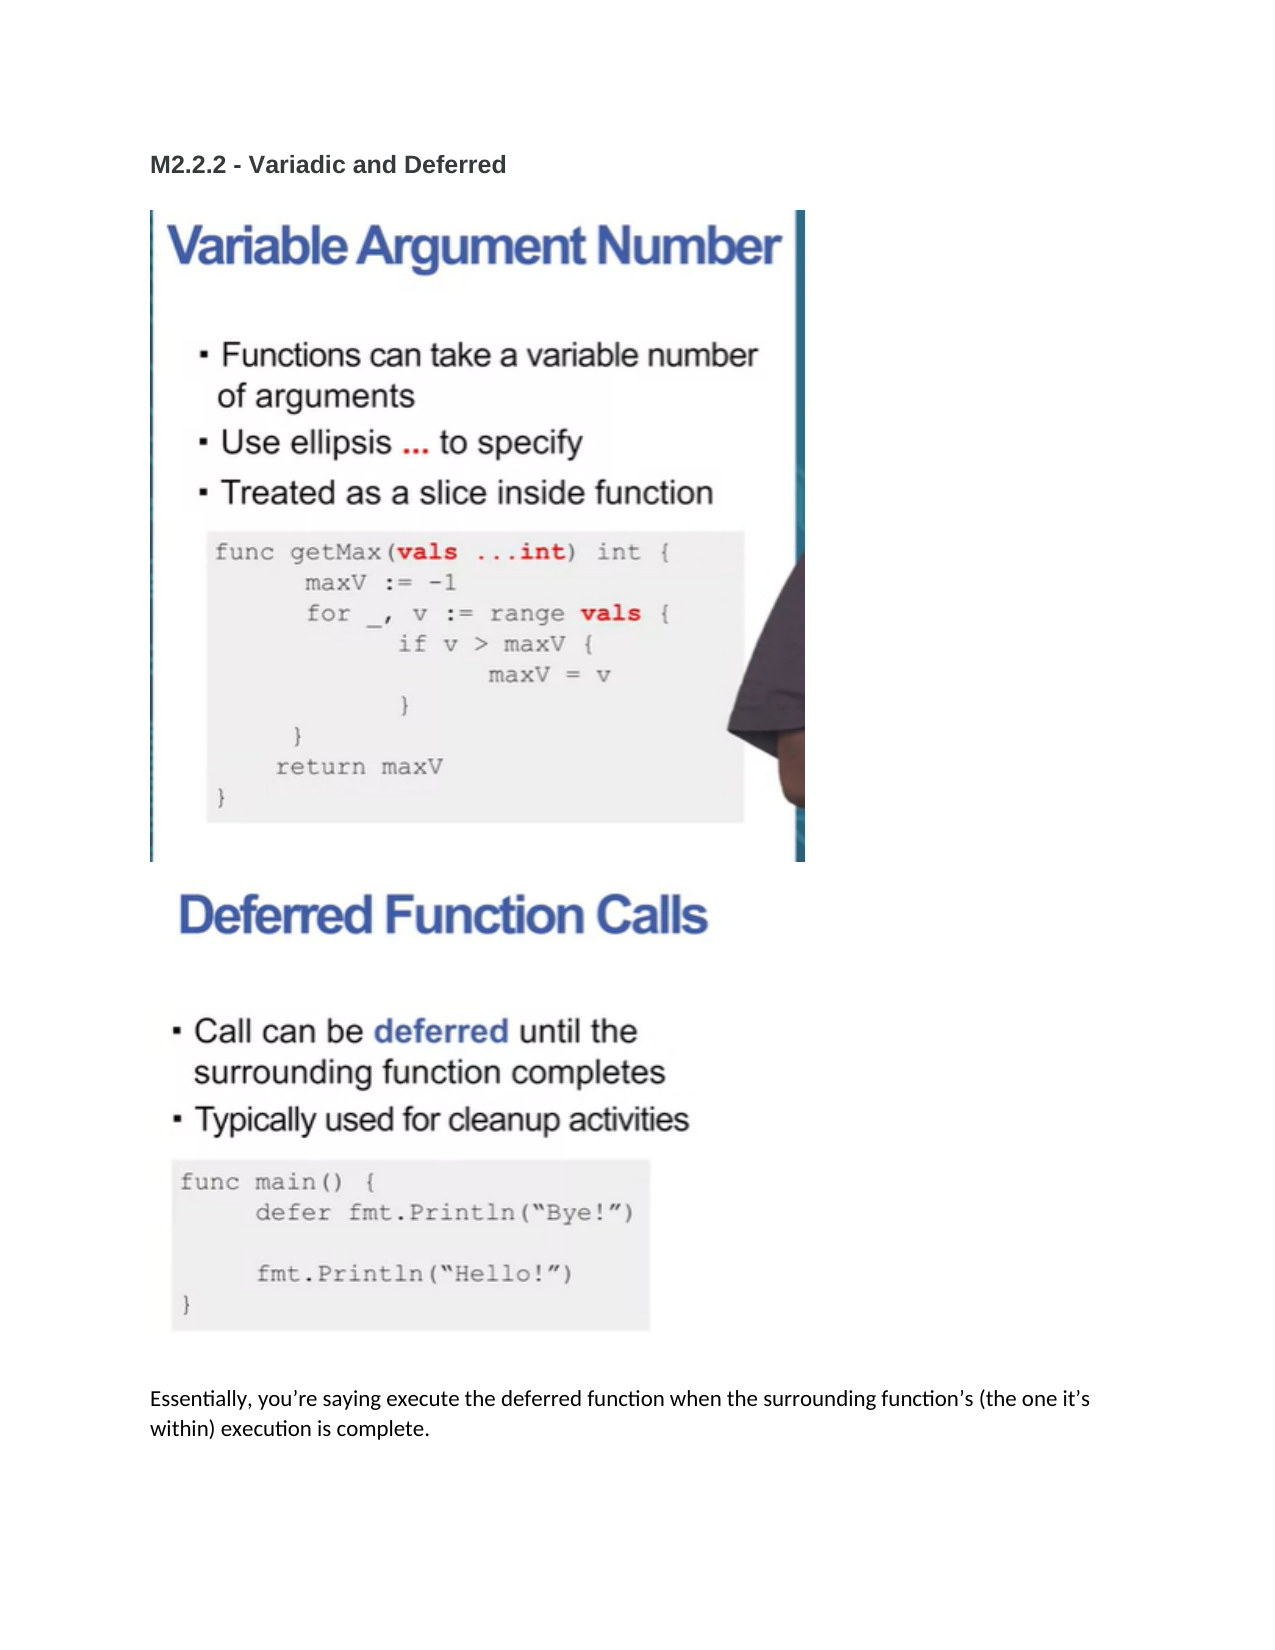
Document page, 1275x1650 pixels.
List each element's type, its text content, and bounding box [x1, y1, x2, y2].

subtitle M2.2.2 - Variadic and Deferred [150, 150, 1125, 179]
text Essentially, you’re saying execute the deferred function when the surrounding function’s (the one it’s within) execution is complete. [150, 1384, 1125, 1442]
picture [150, 880, 738, 1365]
picture [150, 210, 805, 862]
